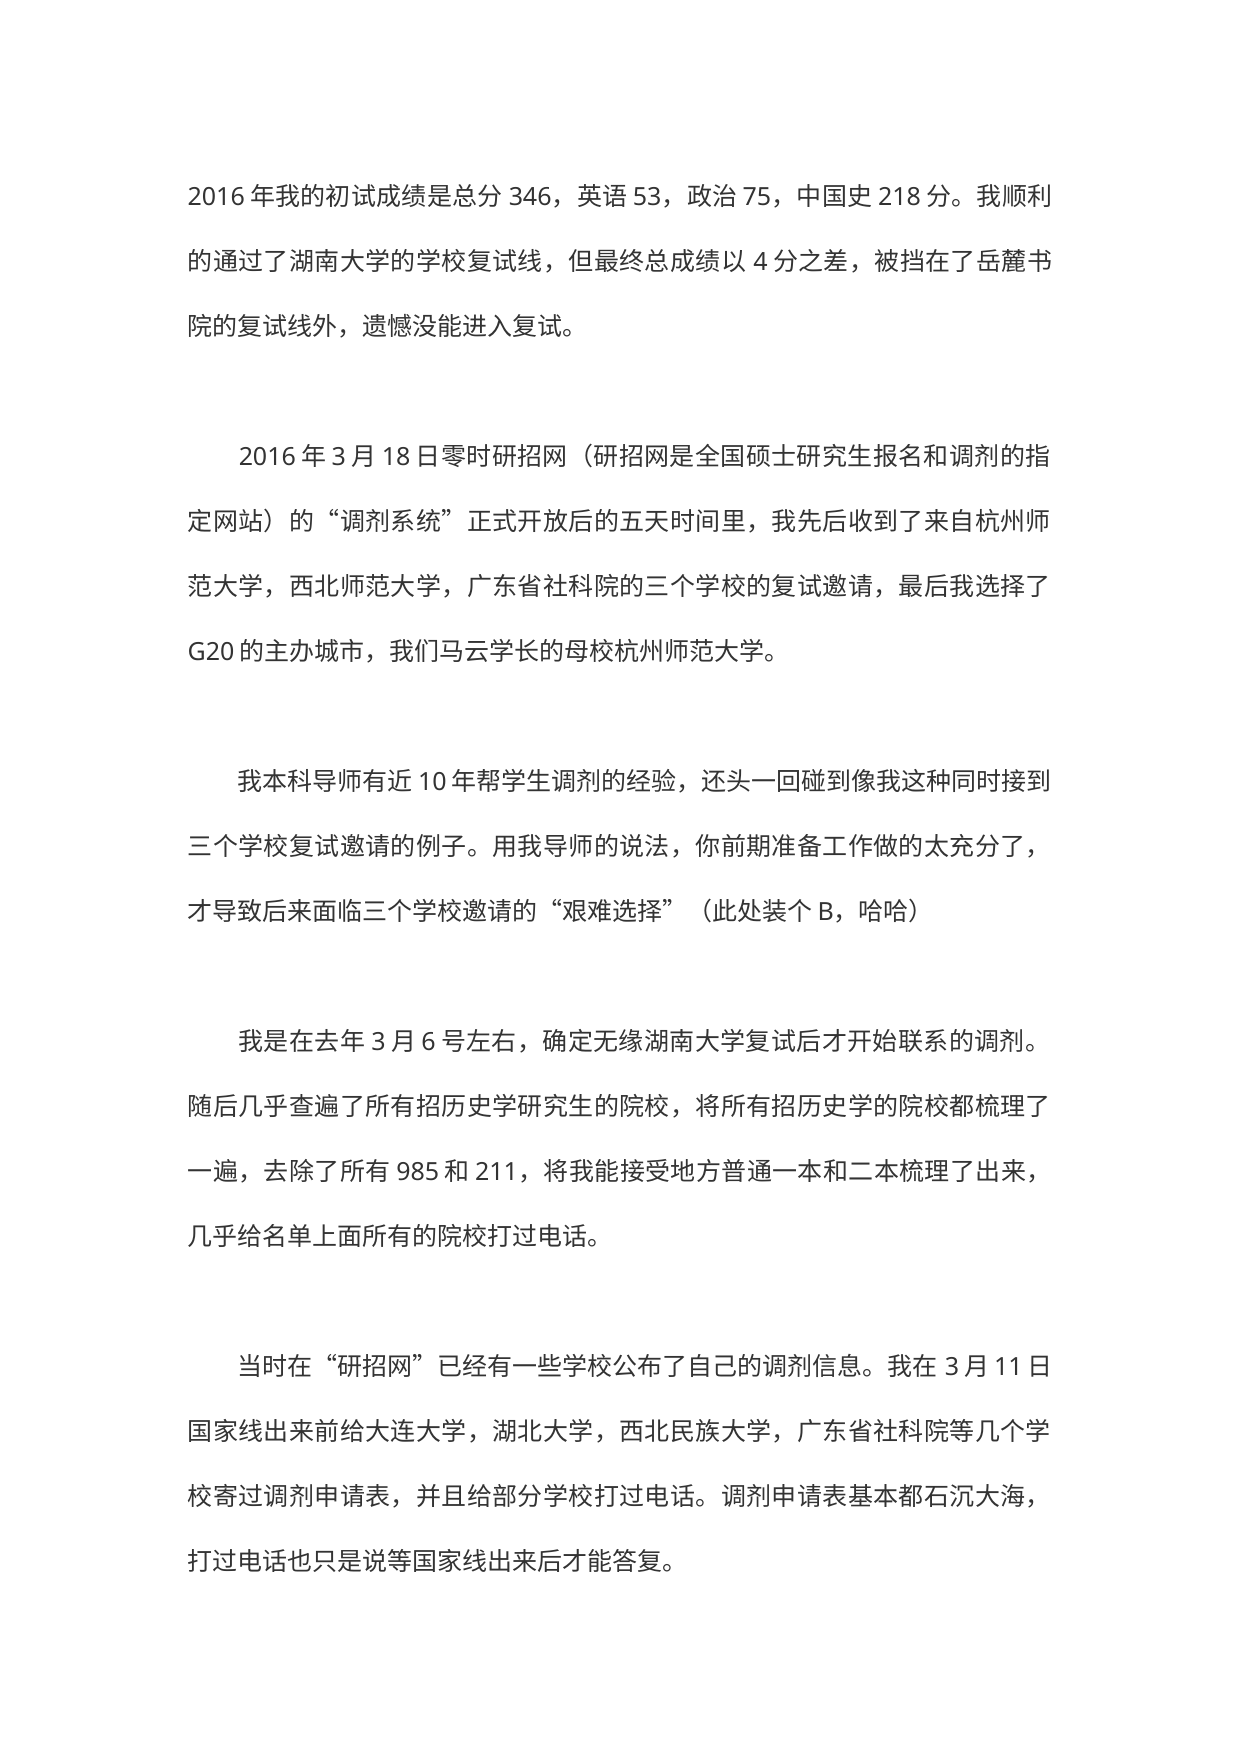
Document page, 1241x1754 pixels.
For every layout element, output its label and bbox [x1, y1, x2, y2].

text [187, 162, 1053, 1592]
